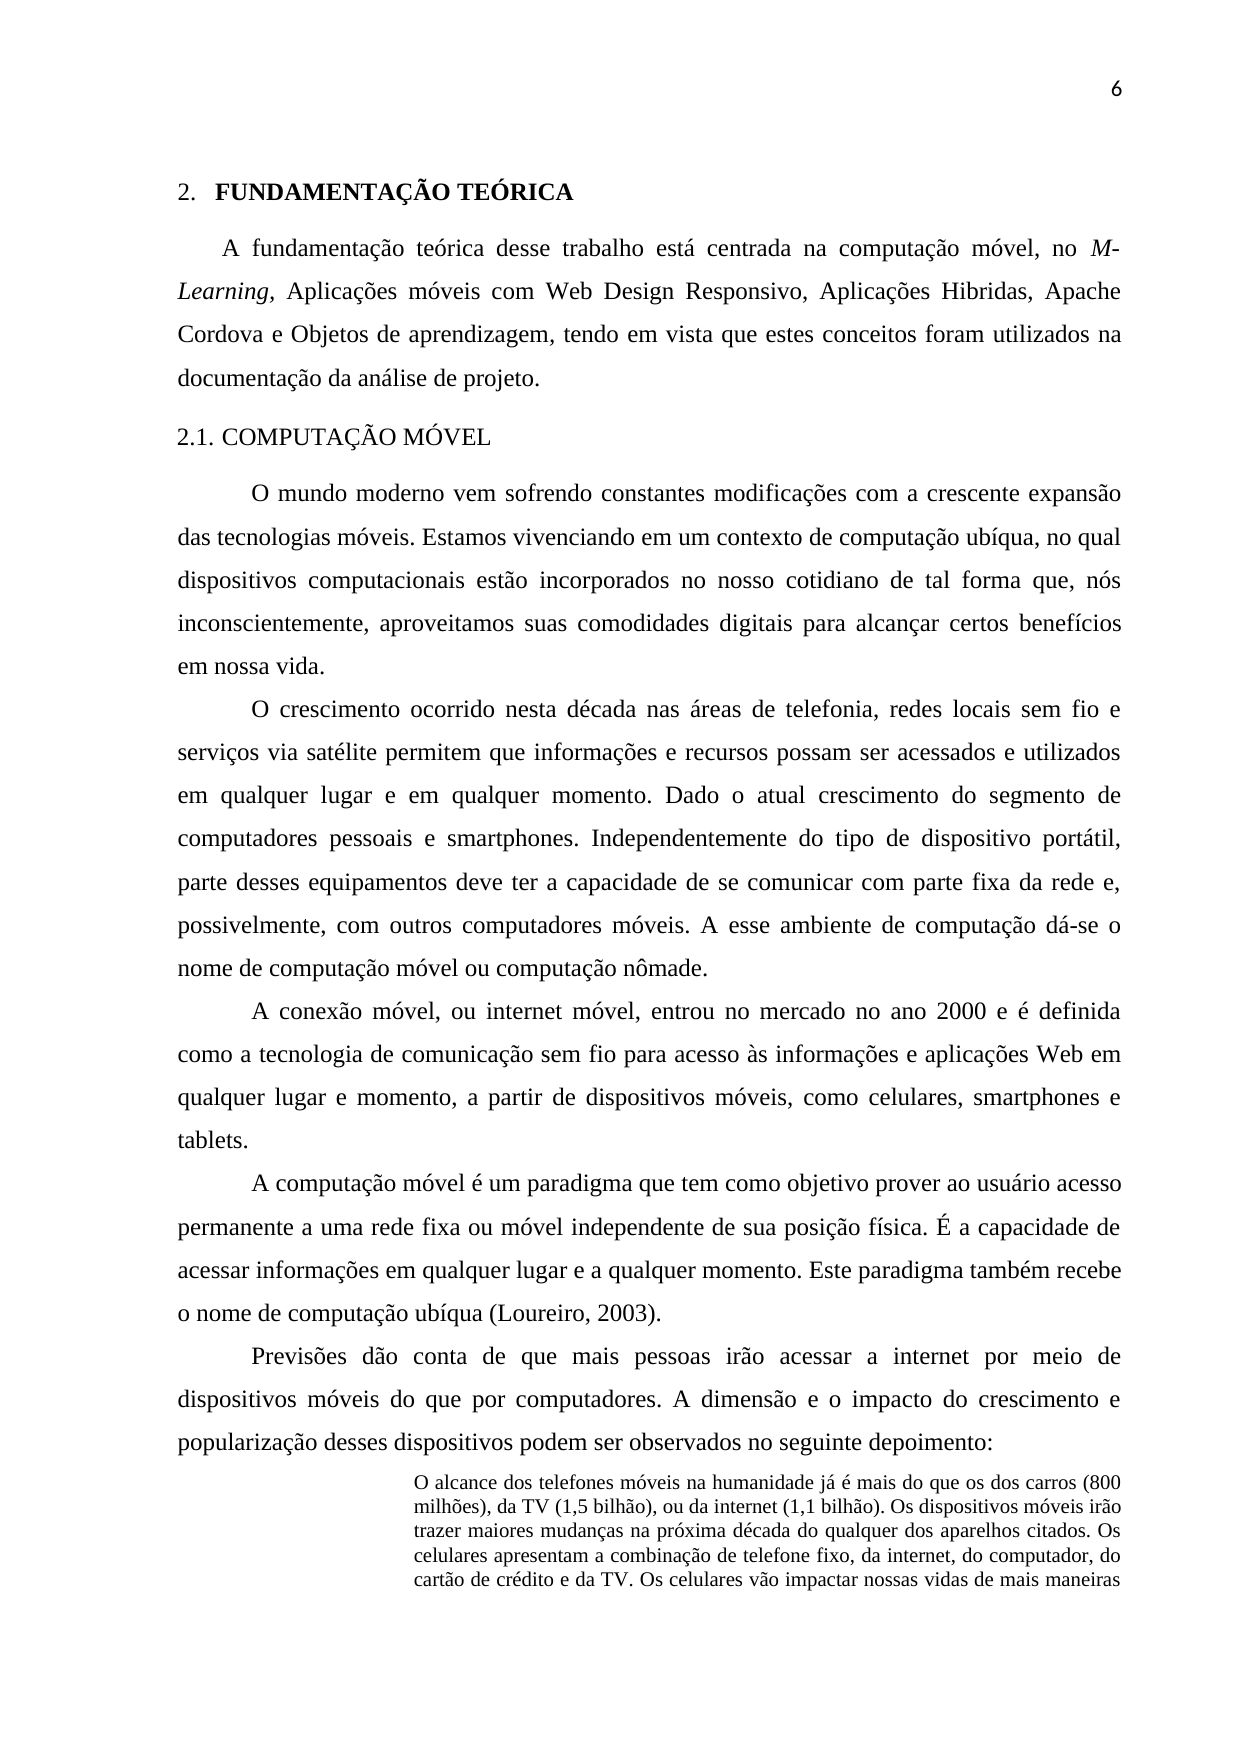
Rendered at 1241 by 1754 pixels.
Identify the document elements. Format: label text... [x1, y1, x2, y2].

text A conexão móvel, ou internet móvel, entrou no mercado no ano 2000 e é definida como a tecnologia de comunicação sem fio para acesso às informações e aplicações Web em qualquer lugar e momento, a partir de dispositivos móveis, como celulares, smartphones e tablets. [177, 996, 1122, 1154]
text Previsões dão conta de que mais pessoas irão acessar a internet por meio de dispositivos móveis do que por computadores. A dimensão e o impacto do crescimento e popularização desses dispositivos podem ser observados no seguinte depoimento: [177, 1341, 1122, 1456]
text A fundamentação teórica desse trabalho está centrada na computação móvel, no M-Learning, Aplicações móveis com Web Design Responsivo, Aplicações Hibridas, Apache Cordova e Objetos de aprendizagem, tendo em vista que estes conceitos foram utilizados na documentação da análise de projeto. [177, 233, 1122, 391]
text O mundo moderno vem sofrendo constantes modificações com a crescente expansão das tecnologias móveis. Estamos vivenciando em um contexto de computação ubíqua, no qual dispositivos computacionais estão incorporados no nosso cotidiano de tal forma que, nós inconscientemente, aproveitamos suas comodidades digitais para alcançar certos benefícios em nossa vida. [177, 478, 1122, 680]
text O crescimento ocorrido nesta década nas áreas de telefonia, redes locais sem fio e serviços via satélite permitem que informações e recursos possam ser acessados e utilizados em qualquer lugar e em qualquer momento. Dado o atual crescimento do segmento de computadores pessoais e smartphones. Independentemente do tipo de dispositivo portátil, parte desses equipamentos deve ter a capacidade de se comunicar com parte fixa da rede e, possivelmente, com outros computadores móveis. A esse ambiente de computação dá-se o nome de computação móvel ou computação nômade. [177, 694, 1122, 982]
text A computação móvel é um paradigma que tem como objetivo prover ao usuário acesso permanente a uma rede fixa ou móvel independente de sua posição física. É a capacidade de acessar informações em qualquer lugar e a qualquer momento. Este paradigma também recebe o nome de computação ubíqua (Loureiro, 2003). [177, 1168, 1122, 1327]
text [413, 1470, 1122, 1591]
subtitle FUNDAMENTAÇÃO TEÓRICA [177, 177, 1122, 206]
subtitle COMPUTAÇÃO MÓVEL [177, 422, 1122, 451]
